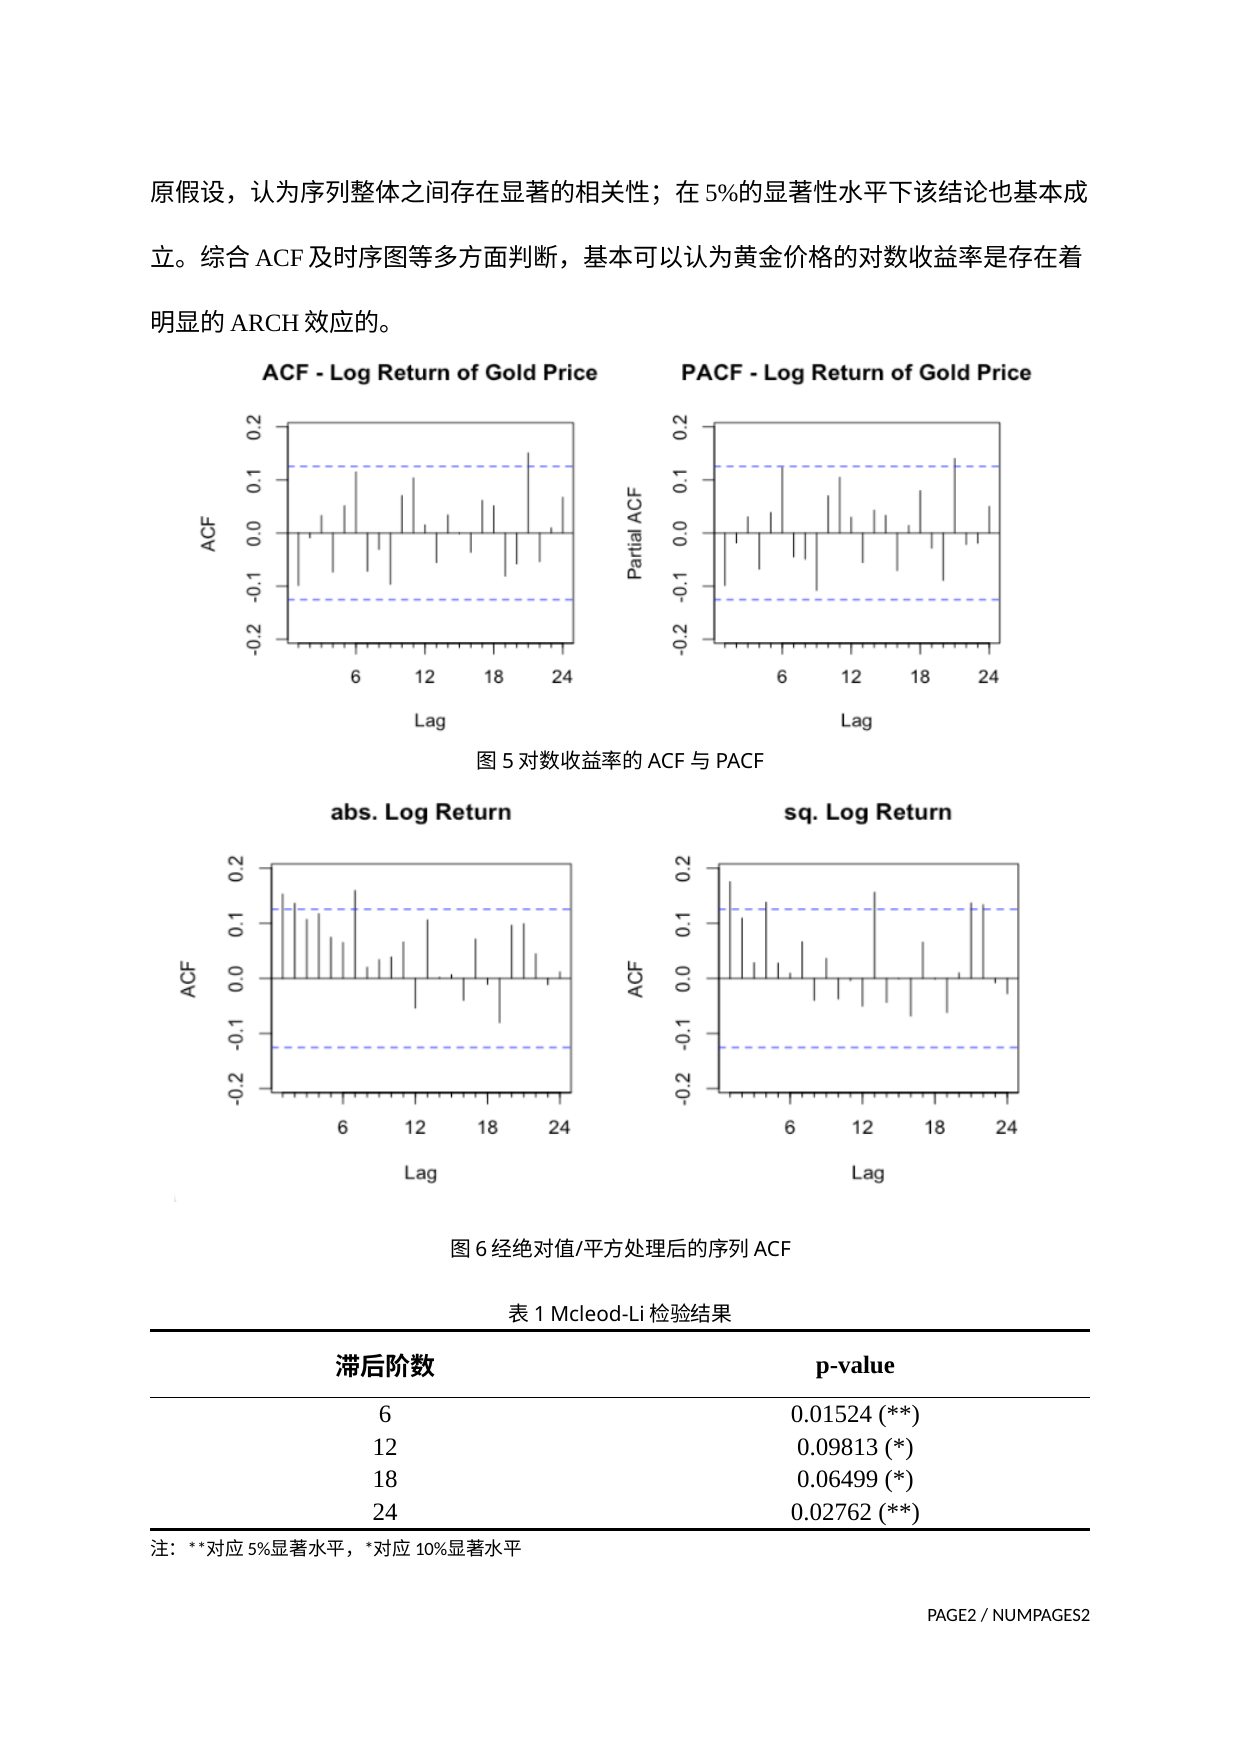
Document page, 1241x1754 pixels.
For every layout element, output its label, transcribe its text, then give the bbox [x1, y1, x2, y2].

table_cell 6 [150, 1398, 620, 1430]
picture [174, 776, 1066, 1202]
table_header 滞后阶数 [150, 1332, 620, 1397]
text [150, 158, 1090, 353]
table_cell 18 [150, 1463, 620, 1495]
table_cell 0.09813 (*) [620, 1430, 1090, 1463]
text 图 5 对数收益率的ACF 与 PACF [150, 743, 1090, 776]
table_cell 0.02762 (**) [620, 1495, 1090, 1528]
table_header p-value [620, 1332, 1090, 1397]
table_cell 24 [150, 1495, 620, 1528]
text 图 6 经绝对值/平方处理后的序列ACF [150, 1231, 1090, 1263]
table_cell 0.06499 (*) [620, 1463, 1090, 1495]
table_cell 0.01524 (**) [620, 1398, 1090, 1430]
table_cell 12 [150, 1430, 620, 1463]
picture [196, 353, 1044, 740]
text 注：**对应5%显著水平，*对应10%显著水平 [150, 1531, 1090, 1563]
text 表 1 Mcleod-Li检验结果 [150, 1296, 1090, 1328]
